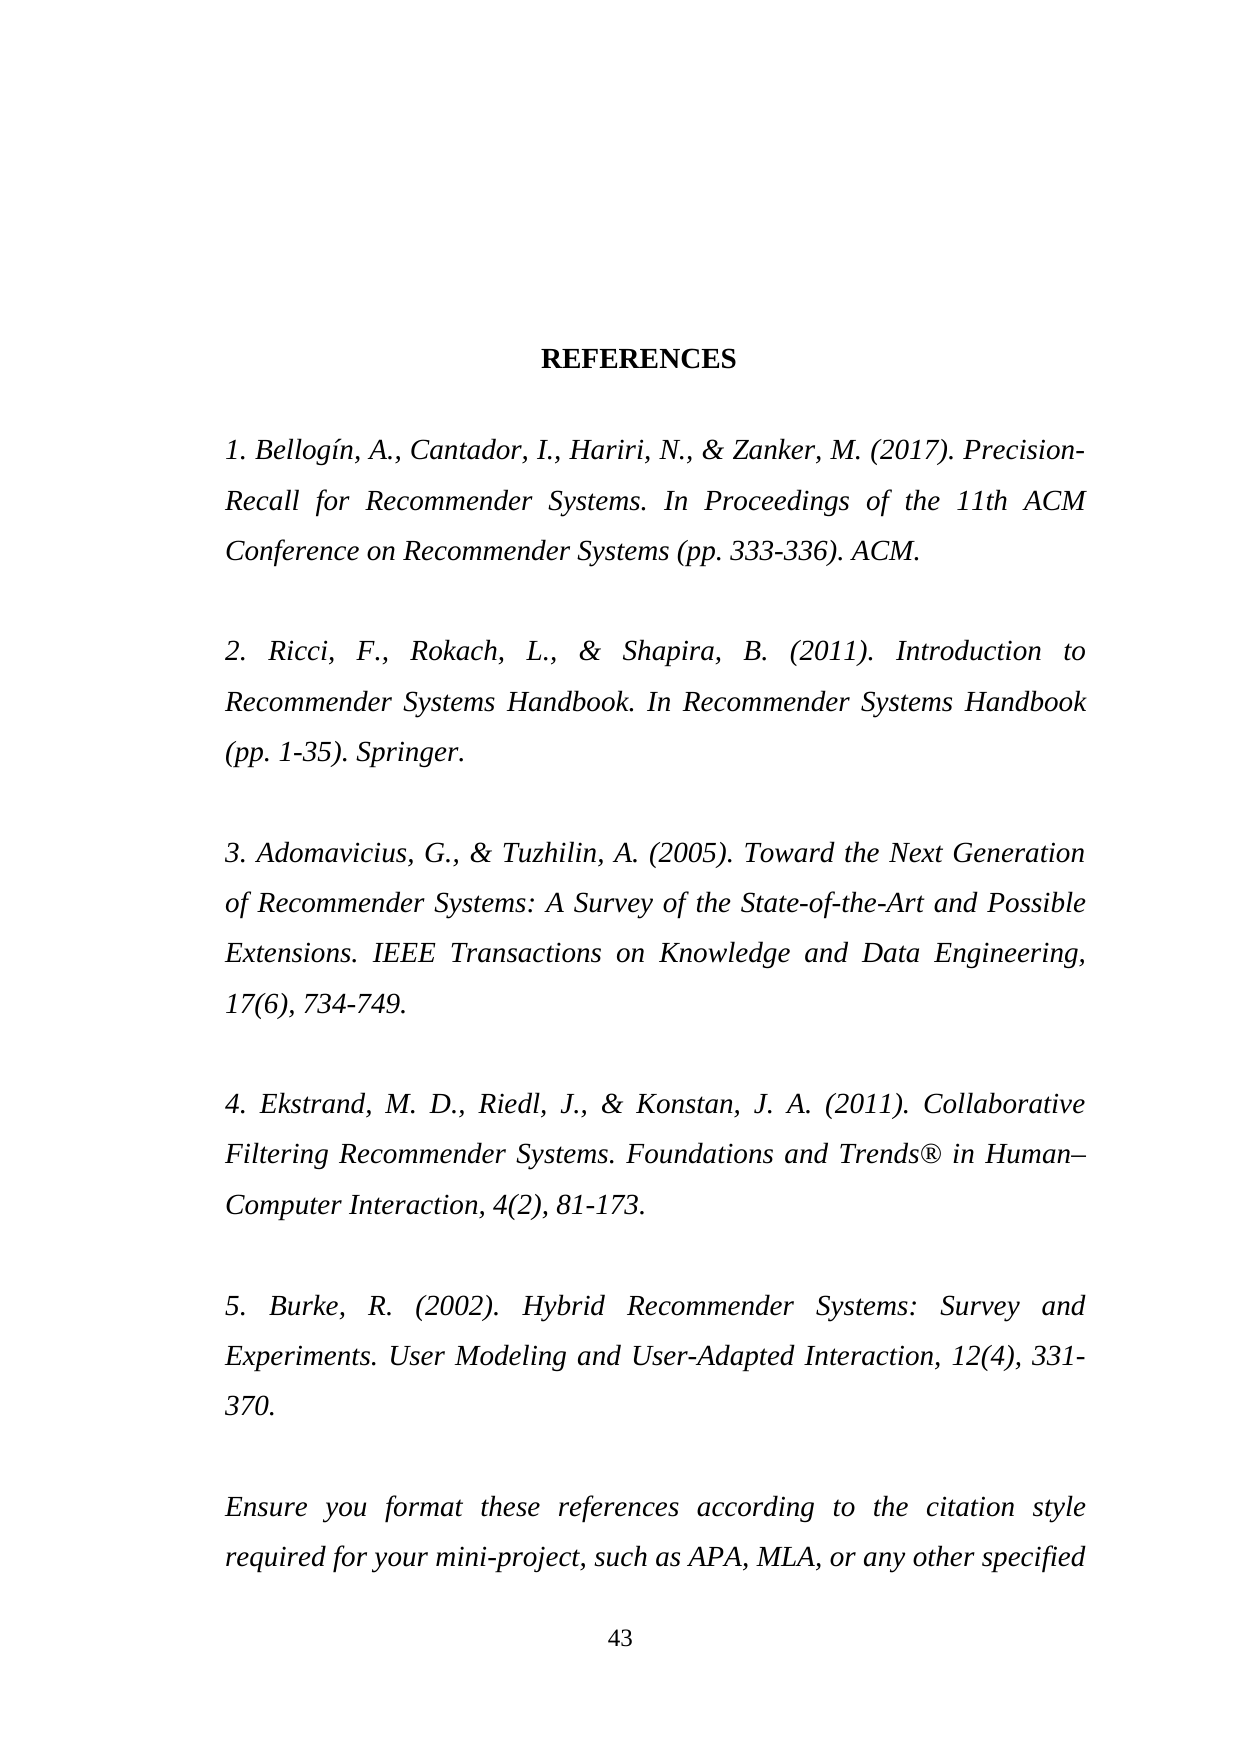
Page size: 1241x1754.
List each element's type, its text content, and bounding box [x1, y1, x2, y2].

list 1. Bellogín, A., Cantador, I., Hariri, N., & Zanker, M. (2017). Precision-Recall for Recommender Systems. In Proceedings of the 11th ACM Conference on Recommender Systems (pp. 333-336). ACM. [225, 432, 1089, 566]
list 5. Burke, R. (2002). Hybrid Recommender Systems: Survey and Experiments. User Modeling and User-Adapted Interaction, 12(4), 331-370. [225, 1288, 1089, 1422]
list 4. Ekstrand, M. D., Riedl, J., & Konstan, J. A. (2011). Collaborative Filtering Recommender Systems. Foundations and Trends® in Human–Computer Interaction, 4(2), 81-173. [225, 1086, 1089, 1221]
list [225, 1489, 1089, 1573]
list 3. Adomavicius, G., & Tuzhilin, A. (2005). Toward the Next Generation of Recommender Systems: A Survey of the State-of-the-Art and Possible Extensions. IEEE Transactions on Knowledge and Data Engineering, 17(6), 734-749. [225, 835, 1089, 1019]
text REFERENCES [187, 319, 1090, 375]
list 2. Ricci, F., Rokach, L., & Shapira, B. (2011). Introduction to Recommender Systems Handbook. In Recommender Systems Handbook (pp. 1-35). Springer. [225, 633, 1089, 768]
